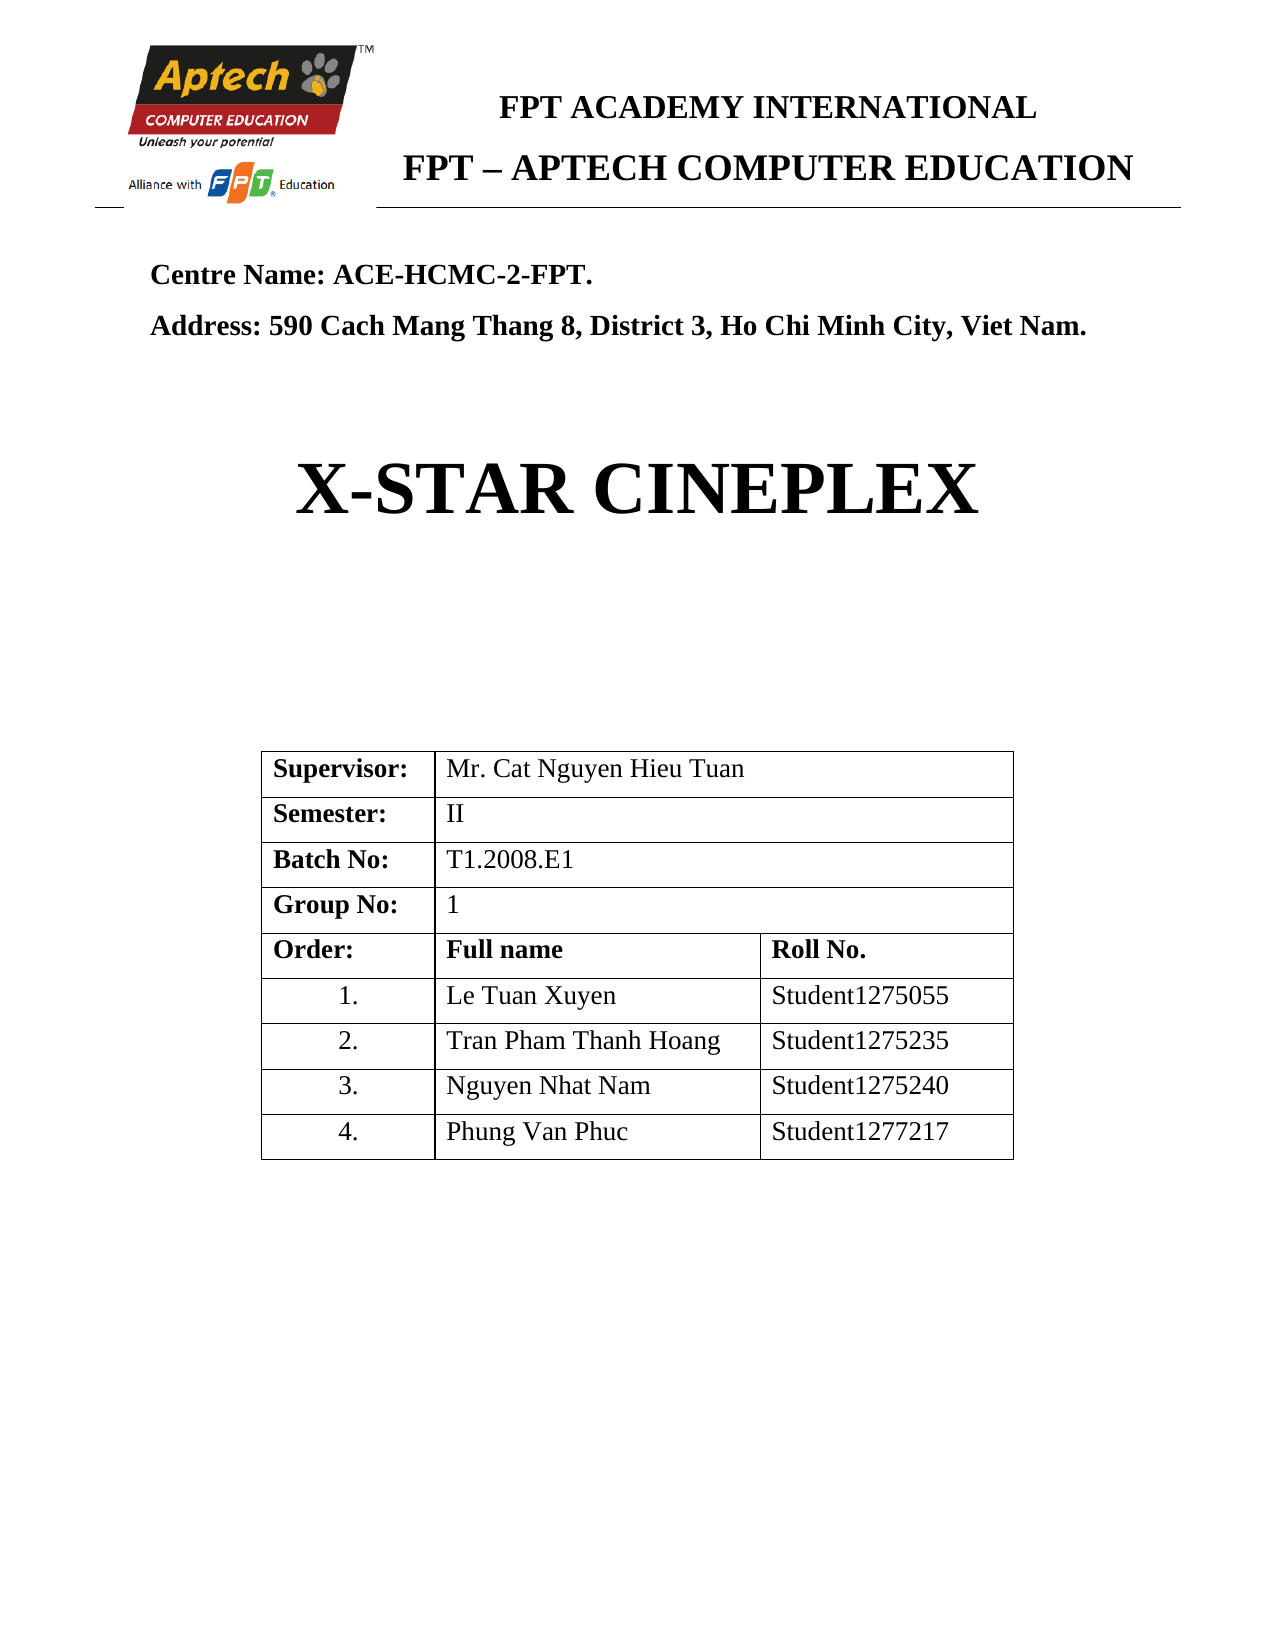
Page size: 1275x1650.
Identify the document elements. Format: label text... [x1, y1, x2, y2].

text Address: 590 Cach Mang Thang 8, District 3, Ho Chi Minh City, Viet Nam. [150, 308, 1125, 341]
text X-STAR CINEPLEX [150, 443, 1125, 530]
text Centre Name: ACE-HCMC-2-FPT. [150, 257, 1125, 291]
table_cell 1 [436, 888, 1013, 932]
picture [124, 38, 377, 208]
table_cell Le Tuan Xuyen [436, 979, 760, 1023]
table_header [95, 30, 356, 207]
table_cell Nguyen Nhat Nam [436, 1070, 760, 1114]
table_cell Student1275240 [761, 1070, 1013, 1114]
table_cell Phung Van Phuc [436, 1115, 760, 1159]
table_cell Full name [436, 934, 760, 978]
table_header Mr. Cat Nguyen Hieu Tuan [436, 752, 1013, 797]
table_cell Group No: [262, 888, 434, 932]
table_cell 3. [262, 1070, 434, 1114]
table_cell 1. [262, 979, 434, 1023]
table_cell II [436, 798, 1013, 842]
table_cell Student1275235 [761, 1024, 1013, 1068]
table_cell Semester: [262, 798, 434, 842]
table_cell 2. [262, 1024, 434, 1068]
table_header FPT ACADEMY INTERNATIONAL FPT – APTECH COMPUTER EDUCATION [356, 30, 1181, 207]
table_cell T1.2008.E1 [436, 843, 1013, 887]
table_cell Tran Pham Thanh Hoang [436, 1024, 760, 1068]
table_header Supervisor: [262, 752, 434, 797]
table_cell Student1277217 [761, 1115, 1013, 1159]
table_cell Student1275055 [761, 979, 1013, 1023]
table_cell Batch No: [262, 843, 434, 887]
table_cell Order: [262, 934, 434, 978]
table_cell Roll No. [761, 934, 1013, 978]
table_cell 4. [262, 1115, 434, 1159]
